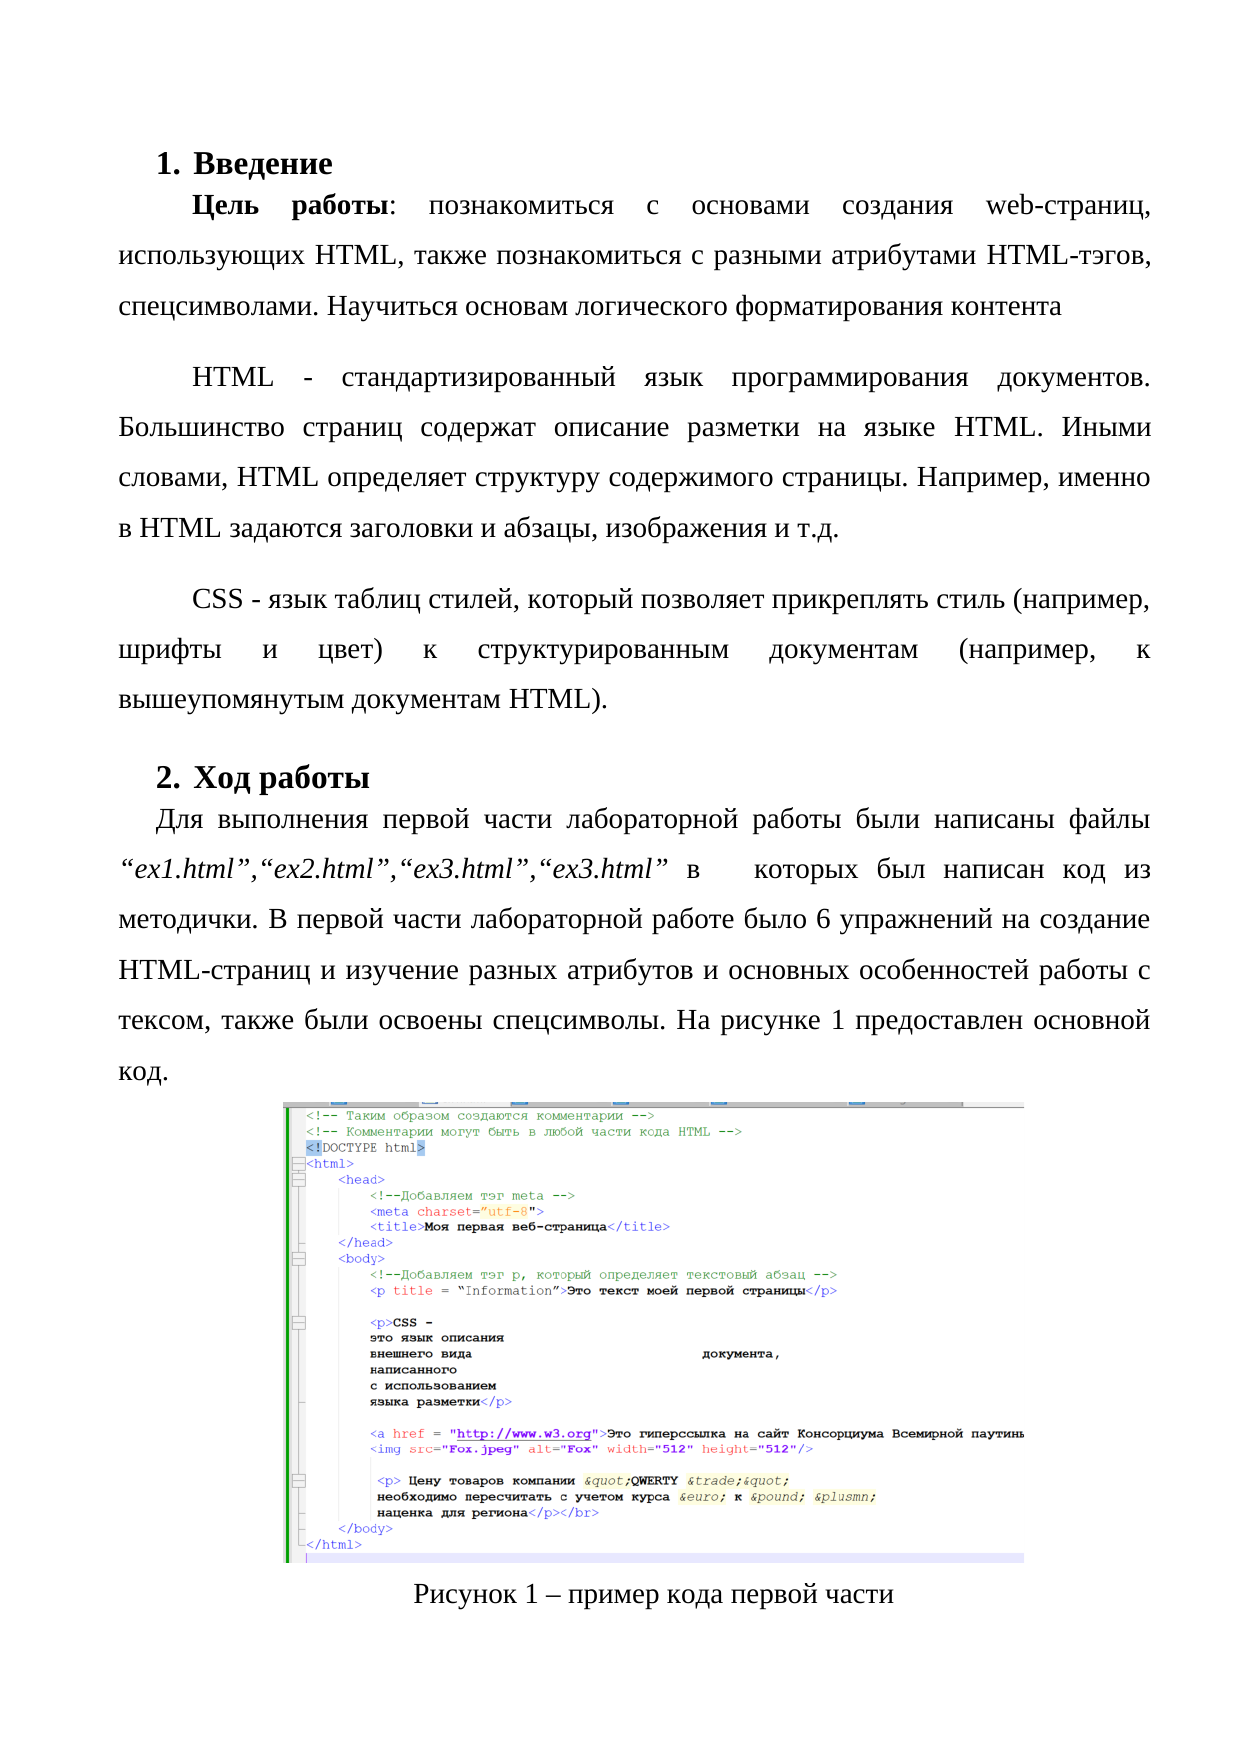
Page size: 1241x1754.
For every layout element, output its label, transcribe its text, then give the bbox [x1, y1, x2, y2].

text Для выполнения первой части лабораторной работы были написаны файлы “ex1.html”,“ex2.html”,“ex3.html”,“ex3.html” в которых был написан код из методички. В первой части лабораторной работе было 6 упражнений на создание HTML-страниц и изучение разных атрибутов и основных особенностей работы с тексом, также были освоены спецсимволы. На рисунке 1 предоставлен основной код. [118, 801, 1152, 1086]
text Рисунок 1 – пример кода первой части [118, 1576, 1152, 1610]
picture [283, 1102, 1025, 1563]
text HTML - стандартизированный язык программирования документов. Большинство страниц содержат описание разметки на языке HTML. Иными словами, HTML определяет структуру содержимого страницы. Например, именно в HTML задаются заголовки и абзацы, изображения и т.д. [118, 359, 1152, 543]
text Цель работы: познакомиться с основами создания web-страниц, использующих HTML, также познакомиться с разными атрибутами HTML-тэгов, спецсимволами. Научиться основам логического форматирования контента [118, 187, 1152, 321]
text CSS - язык таблиц стилей, который позволяет прикреплять стиль (например, шрифты и цвет) к структурированным документам (например, к вышеупомянутым документам HTML). [118, 581, 1152, 715]
subtitle Ход работы [156, 757, 1152, 795]
subtitle Введение [156, 143, 1152, 181]
